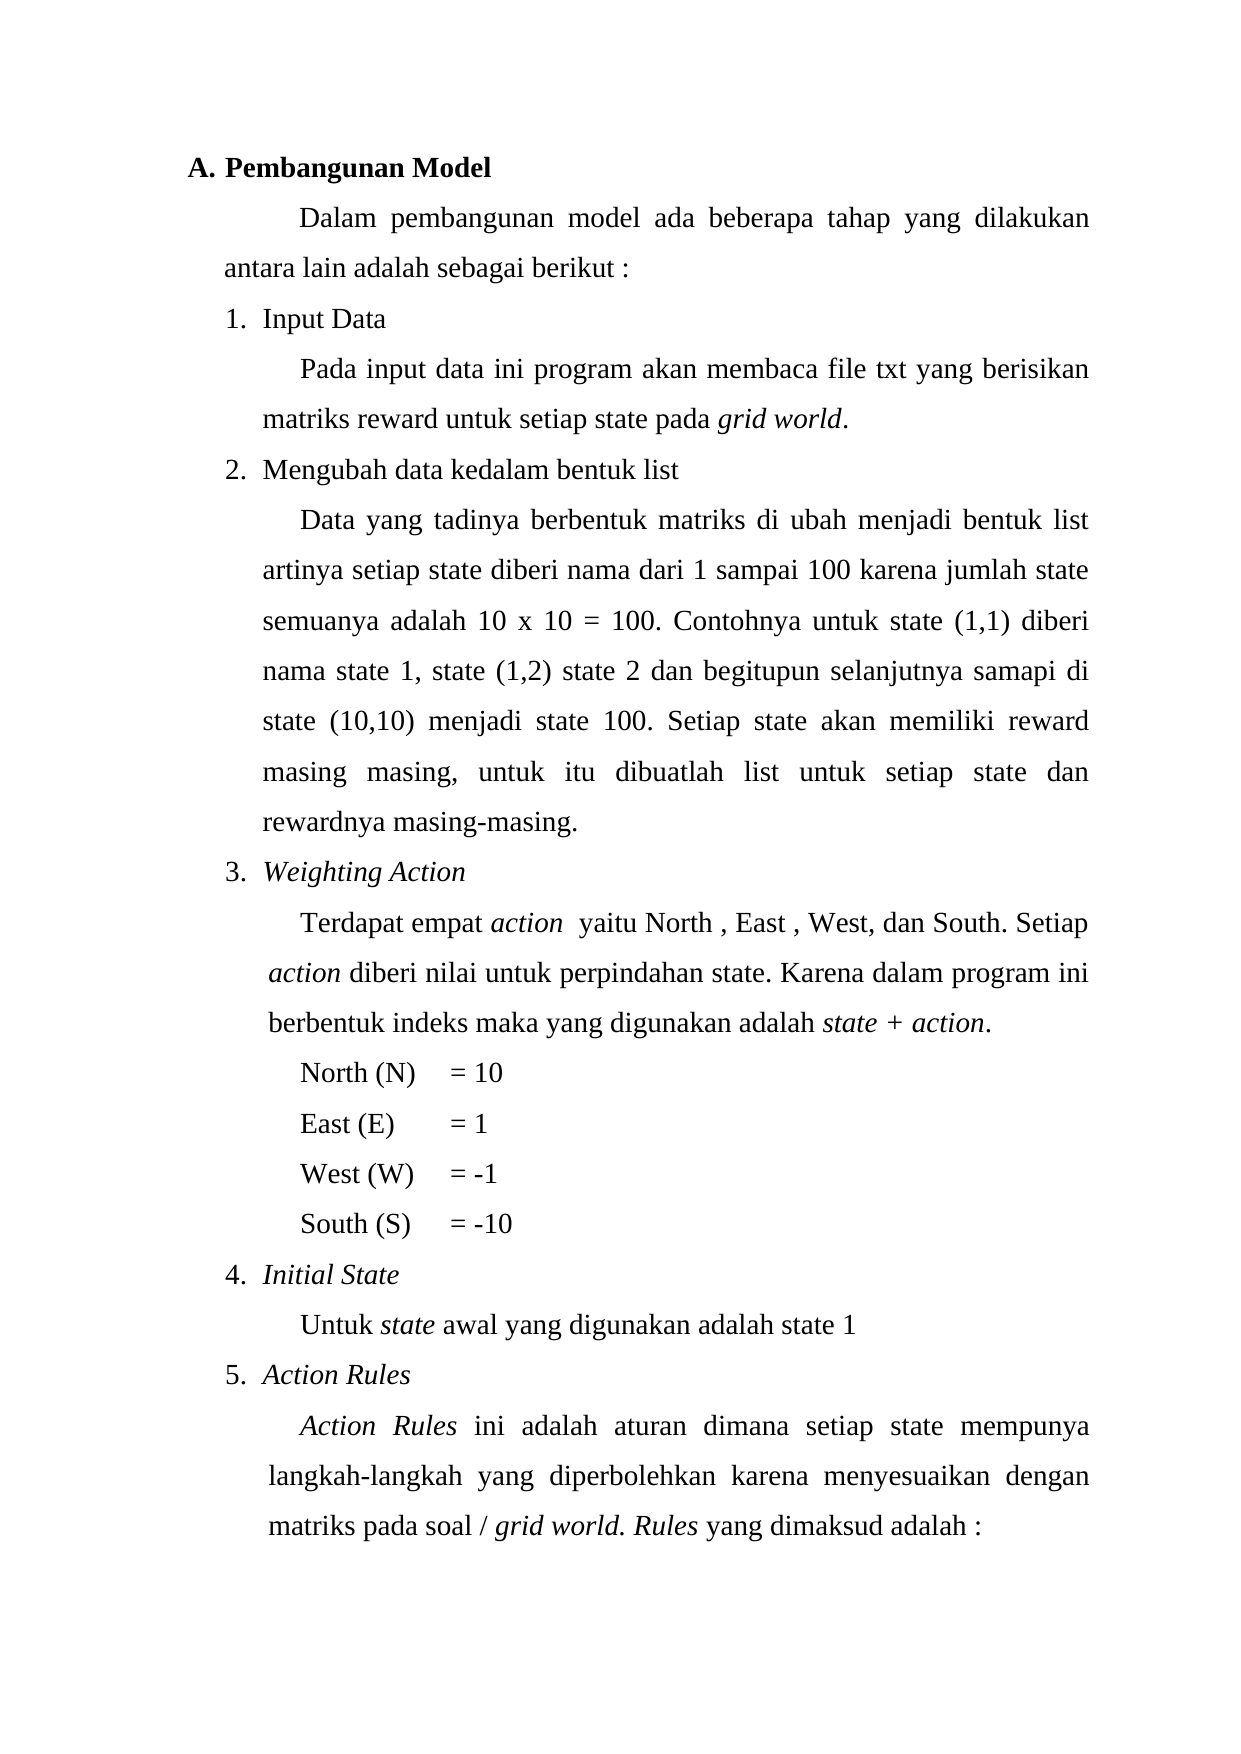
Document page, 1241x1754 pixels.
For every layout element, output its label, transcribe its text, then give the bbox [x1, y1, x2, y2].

list Data yang tadinya berbentuk matriks di ubah menjadi bentuk list artinya setiap state diberi nama dari 1 sampai 100 karena jumlah state semuanya adalah 10 x 10 = 100. Contohnya untuk state (1,1) diberi nama state 1, state (1,2) state 2 dan begitupun selanjutnya samapi di state (10,10) menjadi state 100. Setiap state akan memiliki reward masing masing, untuk itu dibuatlah list untuk setiap state dan rewardnya masing-masing. [262, 502, 1090, 838]
list Dalam pembangunan model ada beberapa tahap yang dilakukan antara lain adalah sebagai berikut : [224, 200, 1090, 284]
list Action Rules [225, 1357, 1090, 1391]
list North (N) = 10 [268, 1056, 1090, 1089]
list Initial State [225, 1257, 1090, 1290]
list East (E) = 1 [268, 1106, 1090, 1139]
list Untuk state awal yang digunakan adalah state 1 [300, 1307, 1090, 1341]
list Pada input data ini program akan membaca file txt yang berisikan matriks reward untuk setiap state pada grid world. [262, 351, 1090, 435]
list Pembangunan Model [187, 150, 1090, 183]
list West (W) = -1 [268, 1156, 1090, 1190]
list Terdapat empat action yaitu North , East , West, dan South. Setiap action diberi nilai untuk perpindahan state. Karena dalam program ini berbentuk indeks maka yang digunakan adalah state + action. [268, 905, 1090, 1039]
list South (S) = -10 [268, 1207, 1090, 1240]
list Weighting Action [225, 854, 1090, 888]
list Input Data [225, 301, 1090, 334]
list Mengubah data kedalam bentuk list [225, 452, 1090, 485]
